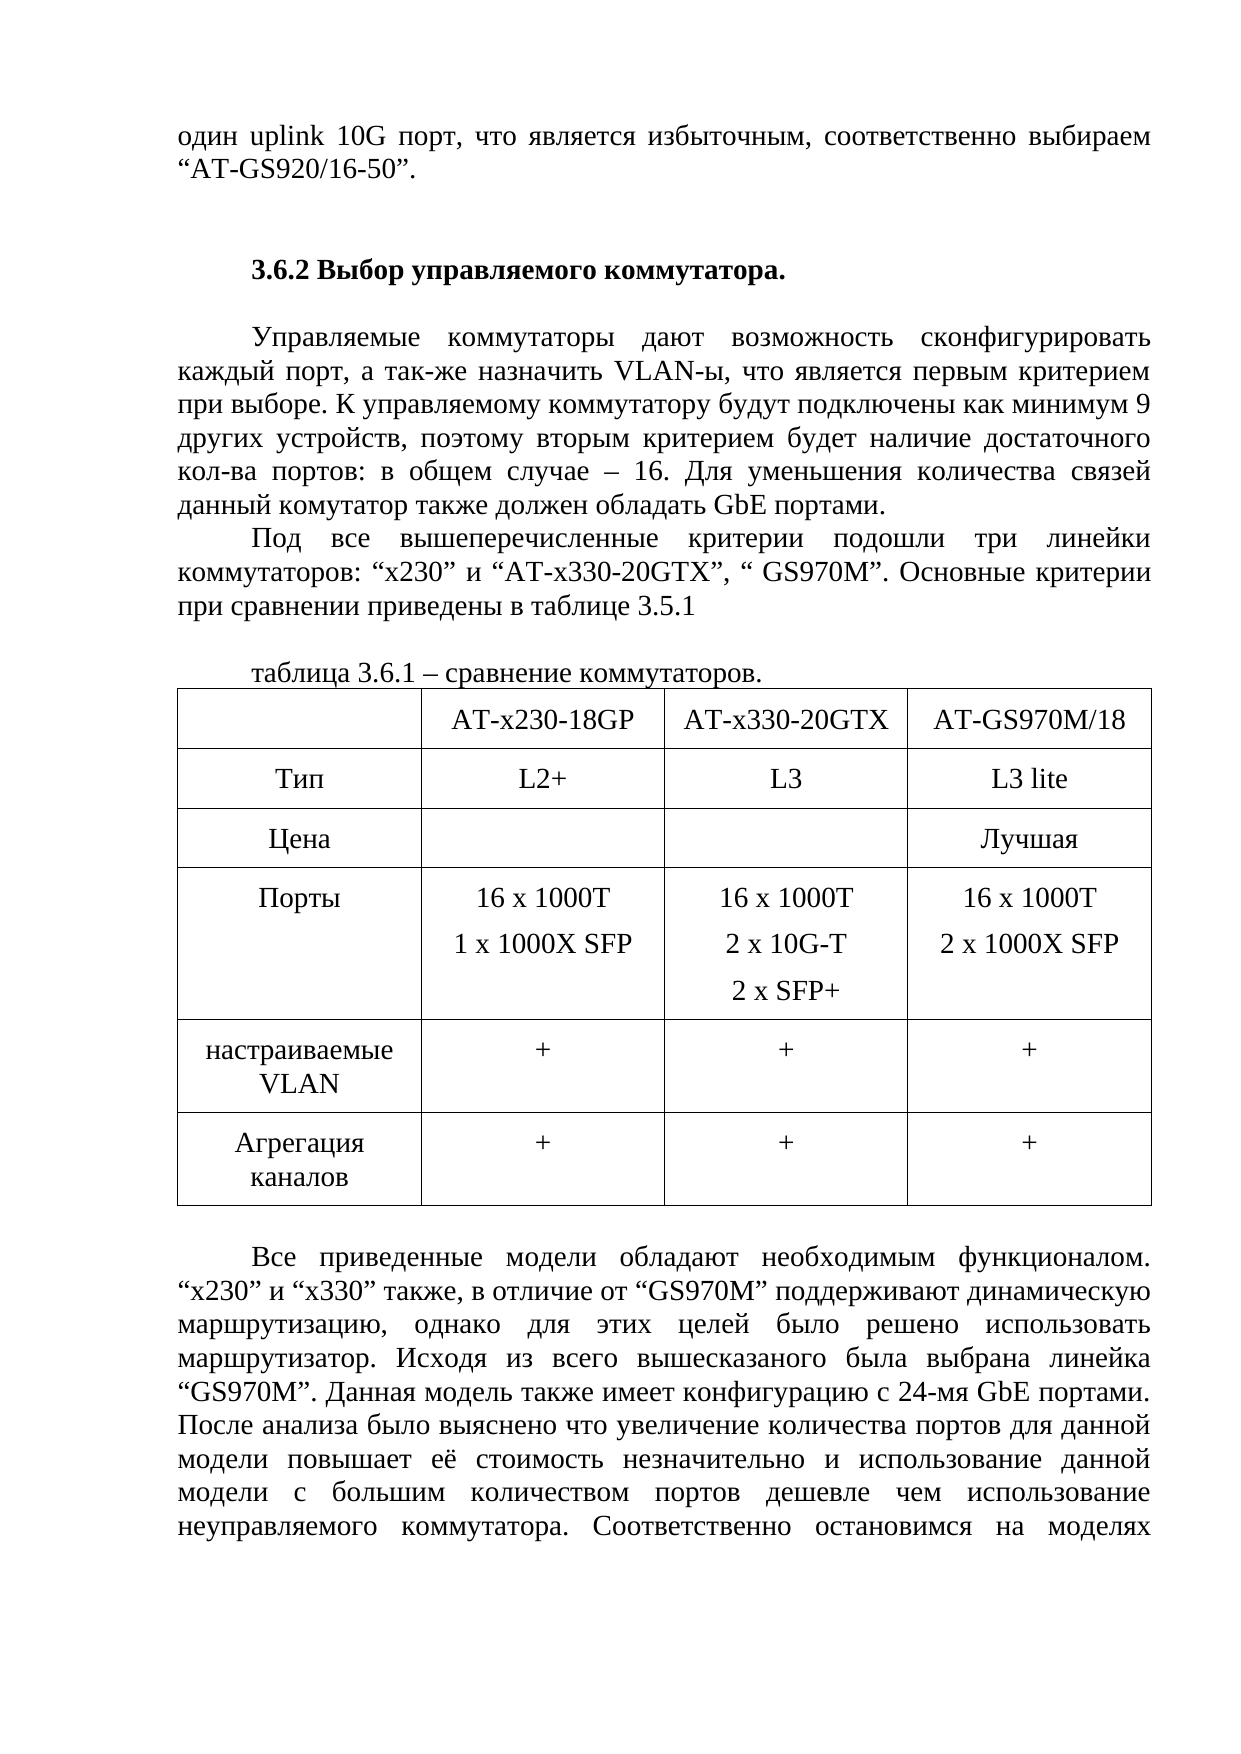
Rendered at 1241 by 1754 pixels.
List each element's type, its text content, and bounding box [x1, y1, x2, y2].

table_cell Агрегация каналов [178, 1113, 421, 1205]
table_cell Порты [178, 868, 421, 1019]
table_cell + [422, 1020, 664, 1112]
table_cell 16 x 1000T 2 x 1000X SFP [908, 868, 1151, 1019]
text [177, 118, 1152, 185]
table_cell 16 x 1000T 2 x 10G-T 2 x SFP+ [665, 868, 907, 1019]
table_cell + [665, 1113, 907, 1205]
text таблица 3.6.1 – сравнение коммутаторов. [177, 655, 1152, 688]
table_cell L3 [665, 749, 907, 807]
table_cell [665, 809, 907, 867]
table_header AT-x330-20GTX [665, 689, 907, 748]
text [177, 1239, 1152, 1541]
table_cell Цена [178, 809, 421, 867]
table_cell + [908, 1020, 1151, 1112]
table_header AT-x230-18GP [422, 689, 664, 748]
table_header AT-GS970M/18 [908, 689, 1151, 748]
table_cell настраиваемые VLAN [178, 1020, 421, 1112]
table_cell [422, 809, 664, 867]
table_cell L2+ [422, 749, 664, 807]
table_header [178, 689, 421, 748]
table_cell L3 lite [908, 749, 1151, 807]
table_cell Тип [178, 749, 421, 807]
text 3.6.2 Выбор управляемого коммутатора. [177, 252, 1152, 286]
text Управляемые коммутаторы дают возможность сконфигурировать каждый порт, а так-же назначить VLAN-ы, что является первым критерием при выборе. К управляемому коммутатору будут подключены как минимум 9 других устройств, поэтому вторым критерием будет наличие достаточного кол-ва портов: в общем случае – 16. Для уменьшения количества связей данный комутатор также должен обладать GbE портами. [177, 319, 1152, 521]
table_cell + [908, 1113, 1151, 1205]
text Под все вышеперечисленные критерии подошли три линейки коммутаторов: “x230” и “AT-x330-20GTX”, “ GS970M”. Основные критерии при сравнении приведены в таблице 3.5.1 [177, 521, 1152, 621]
table_cell Лучшая [908, 809, 1151, 867]
table_cell + [422, 1113, 664, 1205]
table_cell 16 x 1000T 1 x 1000X SFP [422, 868, 664, 1019]
table_cell + [665, 1020, 907, 1112]
